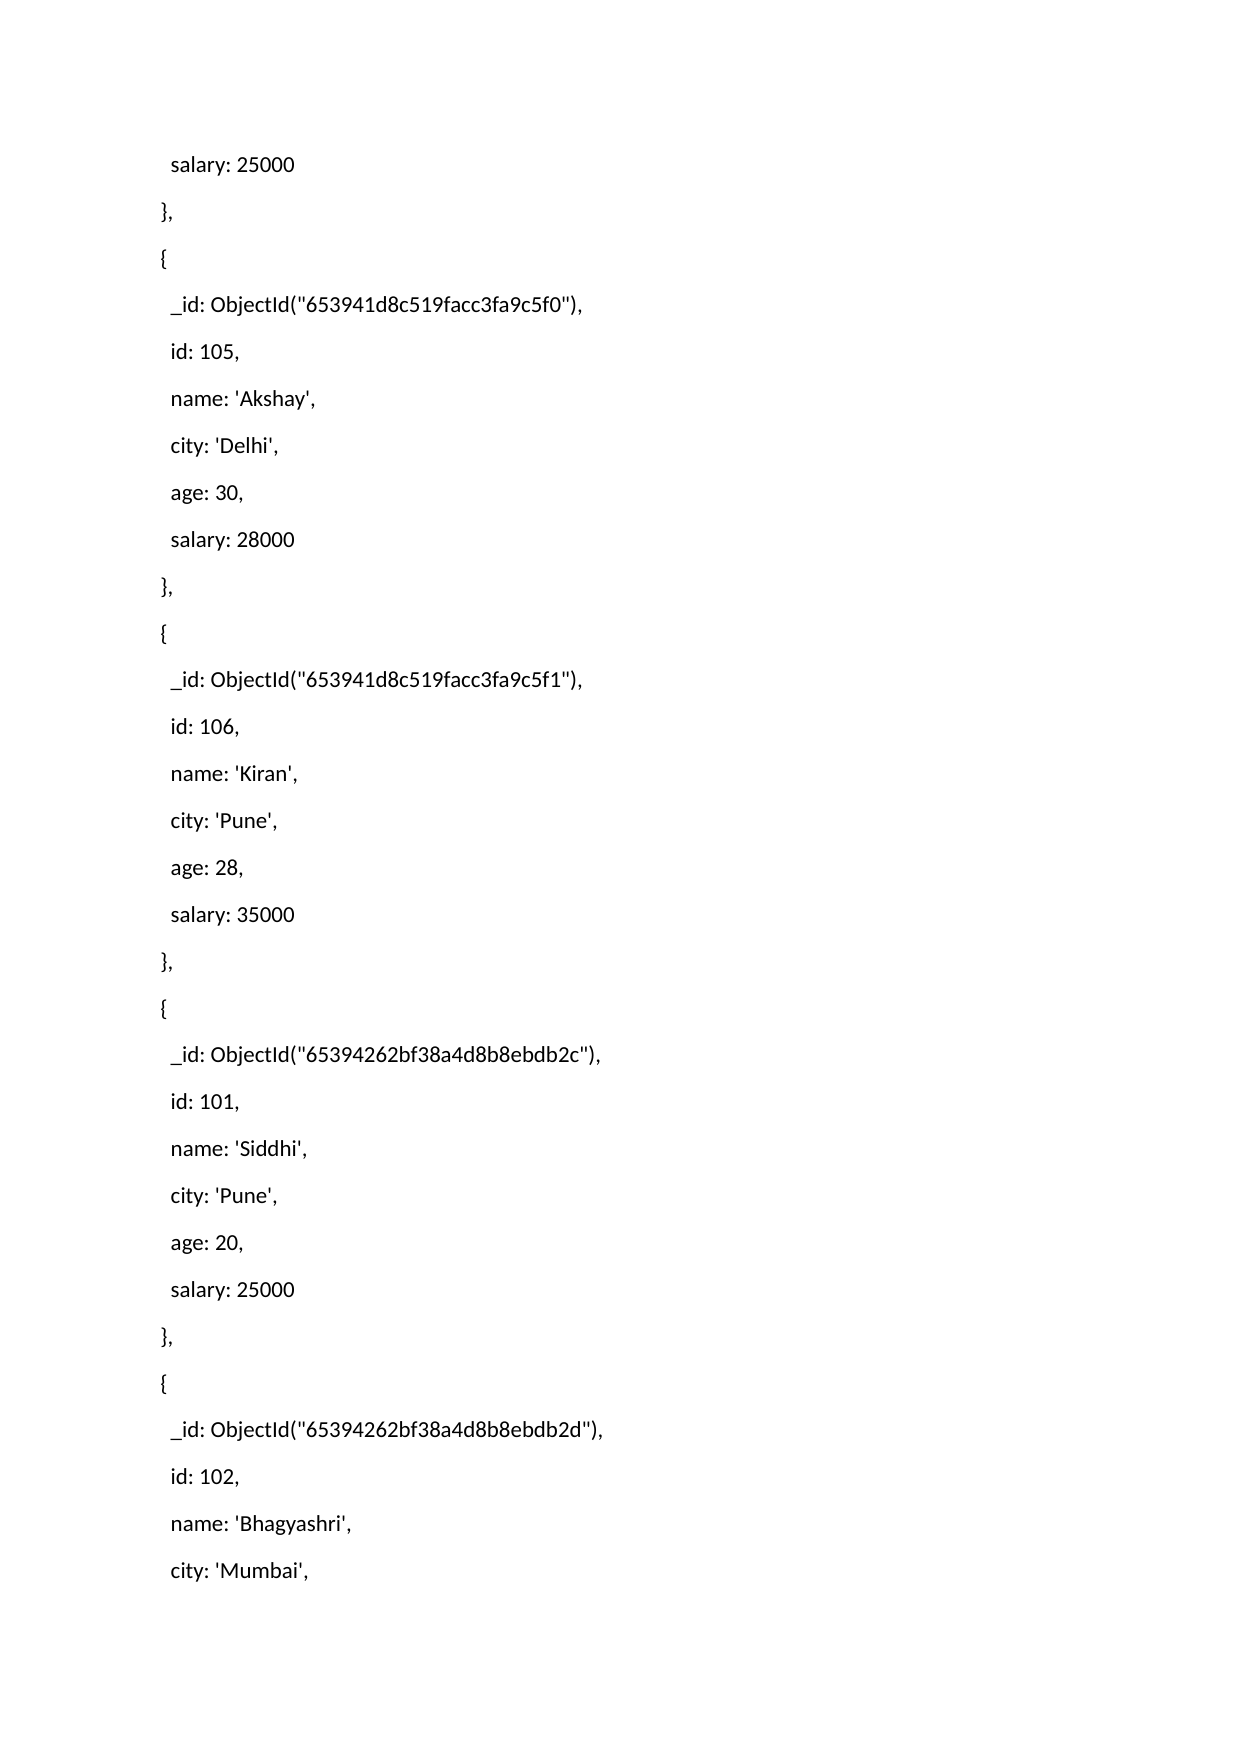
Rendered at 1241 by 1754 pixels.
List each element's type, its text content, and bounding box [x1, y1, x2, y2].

text id: 102, [150, 1462, 1090, 1491]
text name: 'Siddhi', [150, 1134, 1090, 1162]
text salary: 25000 [150, 150, 1090, 178]
text name: 'Akshay', [150, 384, 1090, 412]
text city: 'Pune', [150, 806, 1090, 834]
text salary: 35000 [150, 900, 1090, 928]
text { [150, 619, 1090, 647]
text id: 101, [150, 1087, 1090, 1116]
text name: 'Kiran', [150, 759, 1090, 787]
text city: 'Mumbai', [150, 1556, 1090, 1584]
text name: 'Bhagyashri', [150, 1509, 1090, 1537]
text _id: ObjectId("653941d8c519facc3fa9c5f1"), [150, 666, 1090, 694]
text }, [150, 197, 1090, 225]
text id: 106, [150, 712, 1090, 741]
text age: 20, [150, 1228, 1090, 1256]
text age: 28, [150, 853, 1090, 881]
text city: 'Pune', [150, 1181, 1090, 1209]
text salary: 25000 [150, 1275, 1090, 1303]
text city: 'Delhi', [150, 431, 1090, 459]
text }, [150, 1322, 1090, 1350]
text _id: ObjectId("65394262bf38a4d8b8ebdb2d"), [150, 1416, 1090, 1444]
text salary: 28000 [150, 525, 1090, 553]
text }, [150, 572, 1090, 600]
text { [150, 994, 1090, 1022]
text _id: ObjectId("653941d8c519facc3fa9c5f0"), [150, 291, 1090, 319]
text }, [150, 947, 1090, 975]
text { [150, 244, 1090, 272]
text _id: ObjectId("65394262bf38a4d8b8ebdb2c"), [150, 1041, 1090, 1069]
text { [150, 1369, 1090, 1397]
text age: 30, [150, 478, 1090, 506]
text id: 105, [150, 337, 1090, 366]
